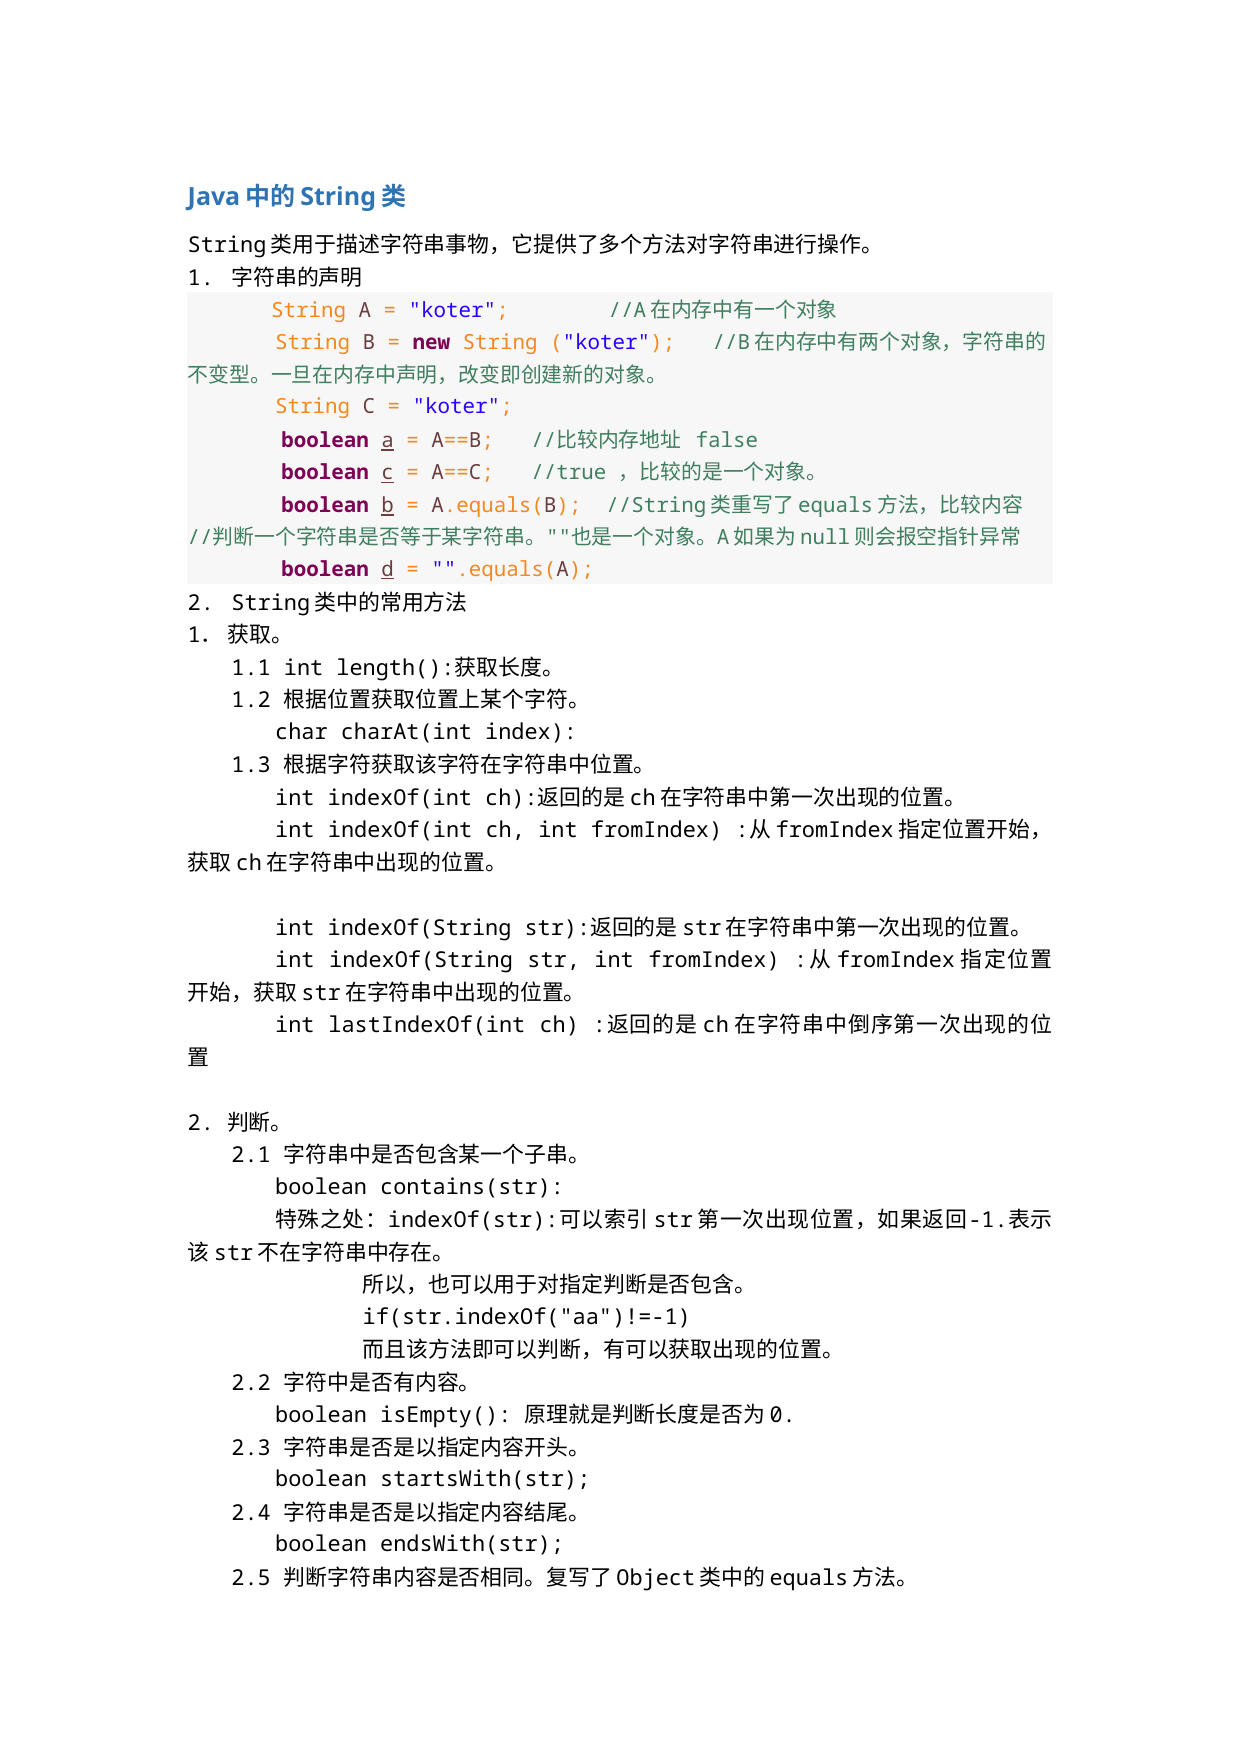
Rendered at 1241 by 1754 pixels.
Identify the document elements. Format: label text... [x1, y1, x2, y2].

text String A = "koter"; //A在内存中有一个对象 [187, 292, 1053, 324]
text int indexOf(String str, int fromIndex) :从fromIndex指定位置开始，获取str在字符串中出现的位置。 [187, 942, 1053, 1007]
text String B = new String ("koter"); //B在内存中有两个对象，字符串的不变型。一旦在内存中声明，改变即创建新的对象。 [187, 324, 1053, 389]
text 1.3 根据字符获取该字符在字符串中位置。 [187, 747, 1053, 779]
text String类用于描述字符串事物，它提供了多个方法对字符串进行操作。 [187, 227, 1053, 259]
text int indexOf(int ch):返回的是ch在字符串中第一次出现的位置。 [187, 779, 1053, 812]
text 2.5 判断字符串内容是否相同。复写了Object类中的equals方法。 [187, 1559, 1053, 1592]
text boolean b = A.equals(B); //String类重写了equals方法，比较内容 [187, 487, 1053, 519]
text int lastIndexOf(int ch) :返回的是ch在字符串中倒序第一次出现的位置 [187, 1007, 1053, 1072]
text 1． 获取。 [187, 617, 1053, 649]
text boolean startsWith(str); [187, 1462, 1053, 1494]
list 字符串的声明 [187, 259, 1053, 292]
text boolean a = A==B; //比较内存地址 false [187, 422, 1053, 454]
text 2.3 字符串是否是以指定内容开头。 [187, 1429, 1053, 1462]
text boolean contains(str): [187, 1169, 1053, 1202]
text 而且该方法即可以判断，有可以获取出现的位置。 [187, 1332, 1053, 1364]
text boolean d = "".equals(A); [187, 552, 1053, 584]
text //判断一个字符串是否等于某字符串。""也是一个对象。A如果为null则会报空指针异常 [187, 519, 1053, 552]
text String C = "koter"; [187, 389, 1053, 422]
text 特殊之处：indexOf(str):可以索引str第一次出现位置，如果返回-1.表示该str不在字符串中存在。 [187, 1202, 1053, 1267]
text 2.1 字符串中是否包含某一个子串。 [187, 1137, 1053, 1169]
text boolean c = A==C; //true ，比较的是一个对象。 [187, 454, 1053, 487]
text 2.4 字符串是否是以指定内容结尾。 [187, 1494, 1053, 1527]
list String类中的常用方法 [187, 584, 1053, 617]
text boolean isEmpty(): 原理就是判断长度是否为0. [187, 1397, 1053, 1429]
text if(str.indexOf("aa")!=-1) [187, 1299, 1053, 1332]
text 1.1 int length():获取长度。 [187, 649, 1053, 682]
text char charAt(int index): [187, 714, 1053, 747]
text 2.2 字符中是否有内容。 [187, 1364, 1053, 1397]
subtitle Java中的String类 [187, 162, 1053, 227]
text 所以，也可以用于对指定判断是否包含。 [187, 1267, 1053, 1299]
text int indexOf(String str):返回的是str在字符串中第一次出现的位置。 [187, 909, 1053, 942]
text 1.2 根据位置获取位置上某个字符。 [187, 682, 1053, 714]
text int indexOf(int ch, int fromIndex) :从fromIndex指定位置开始，获取ch在字符串中出现的位置。 [187, 812, 1053, 877]
text 2. 判断。 [187, 1104, 1053, 1137]
text boolean endsWith(str); [187, 1527, 1053, 1559]
